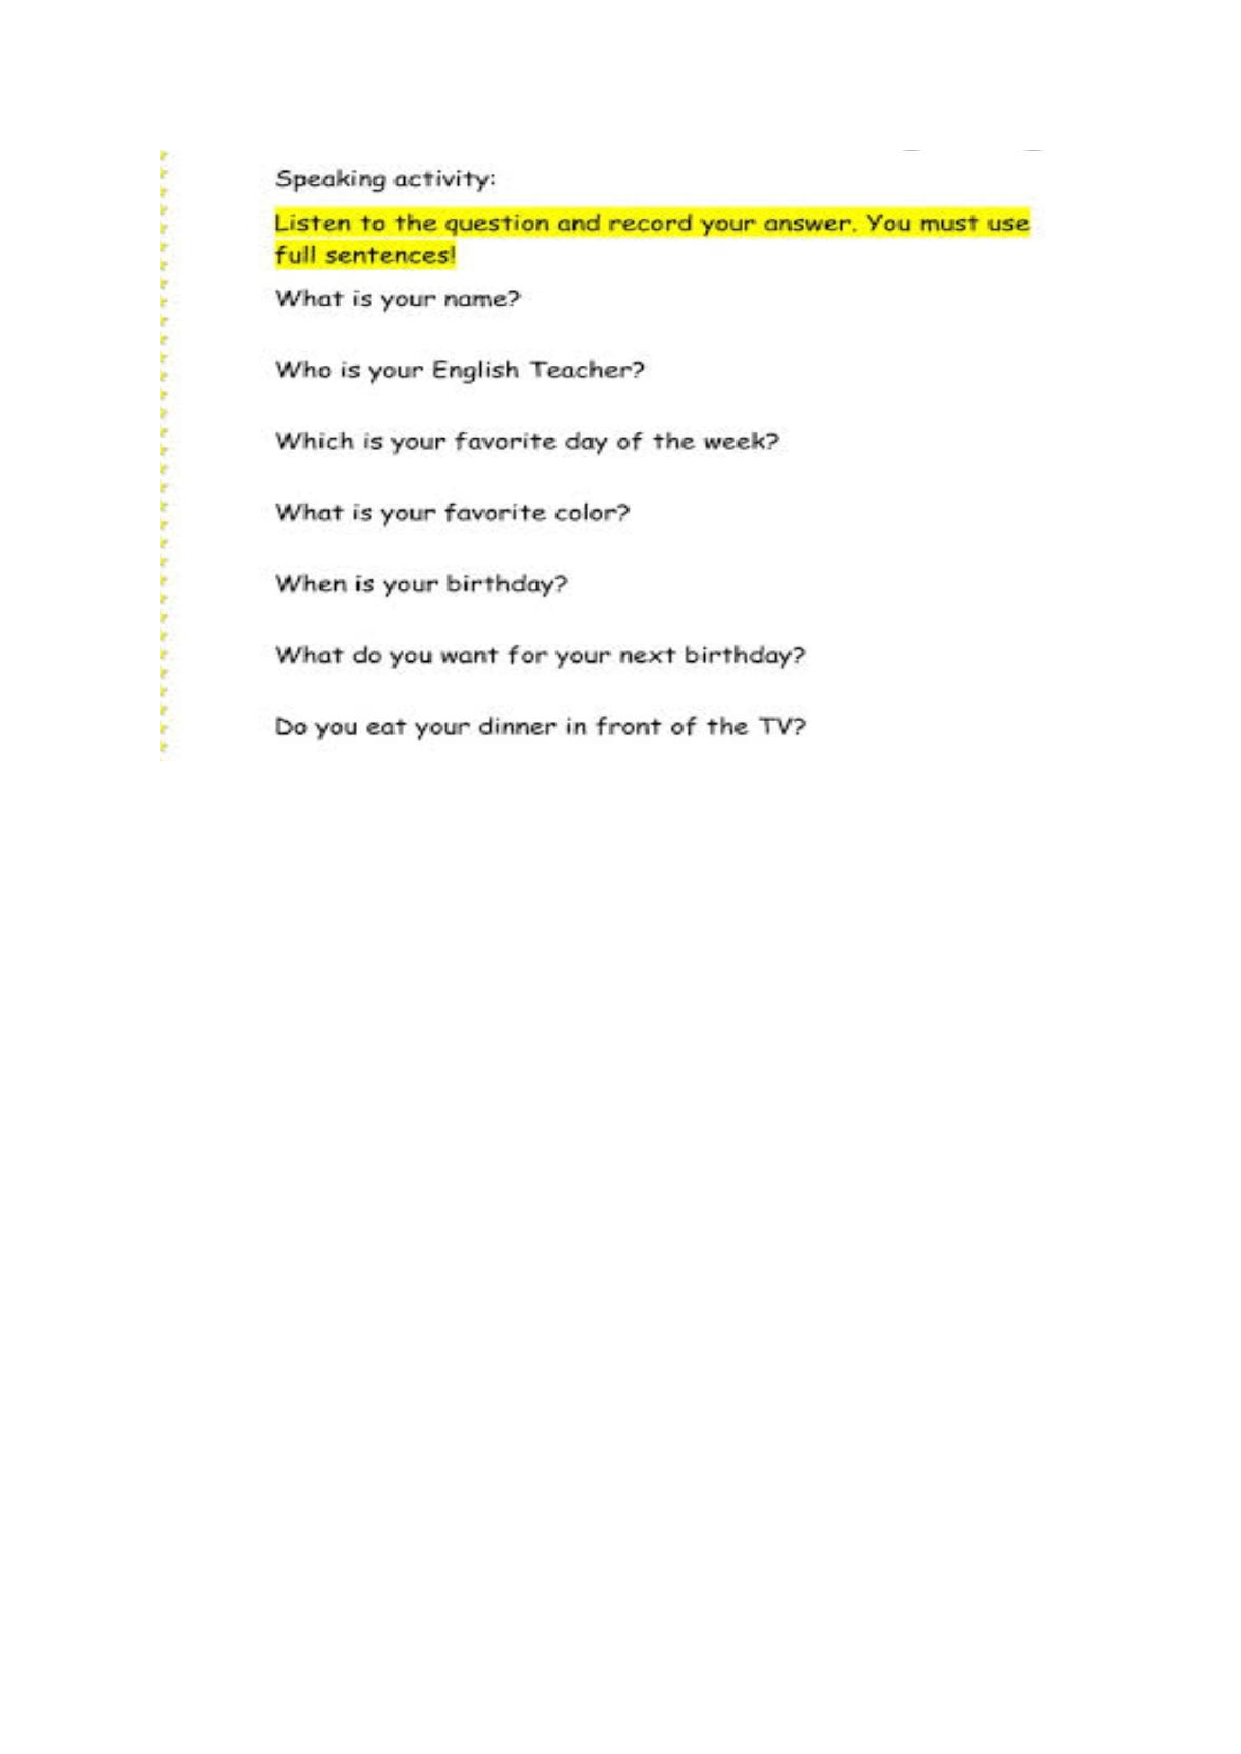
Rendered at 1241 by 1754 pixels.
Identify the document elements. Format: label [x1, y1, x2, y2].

picture [160, 150, 1062, 761]
